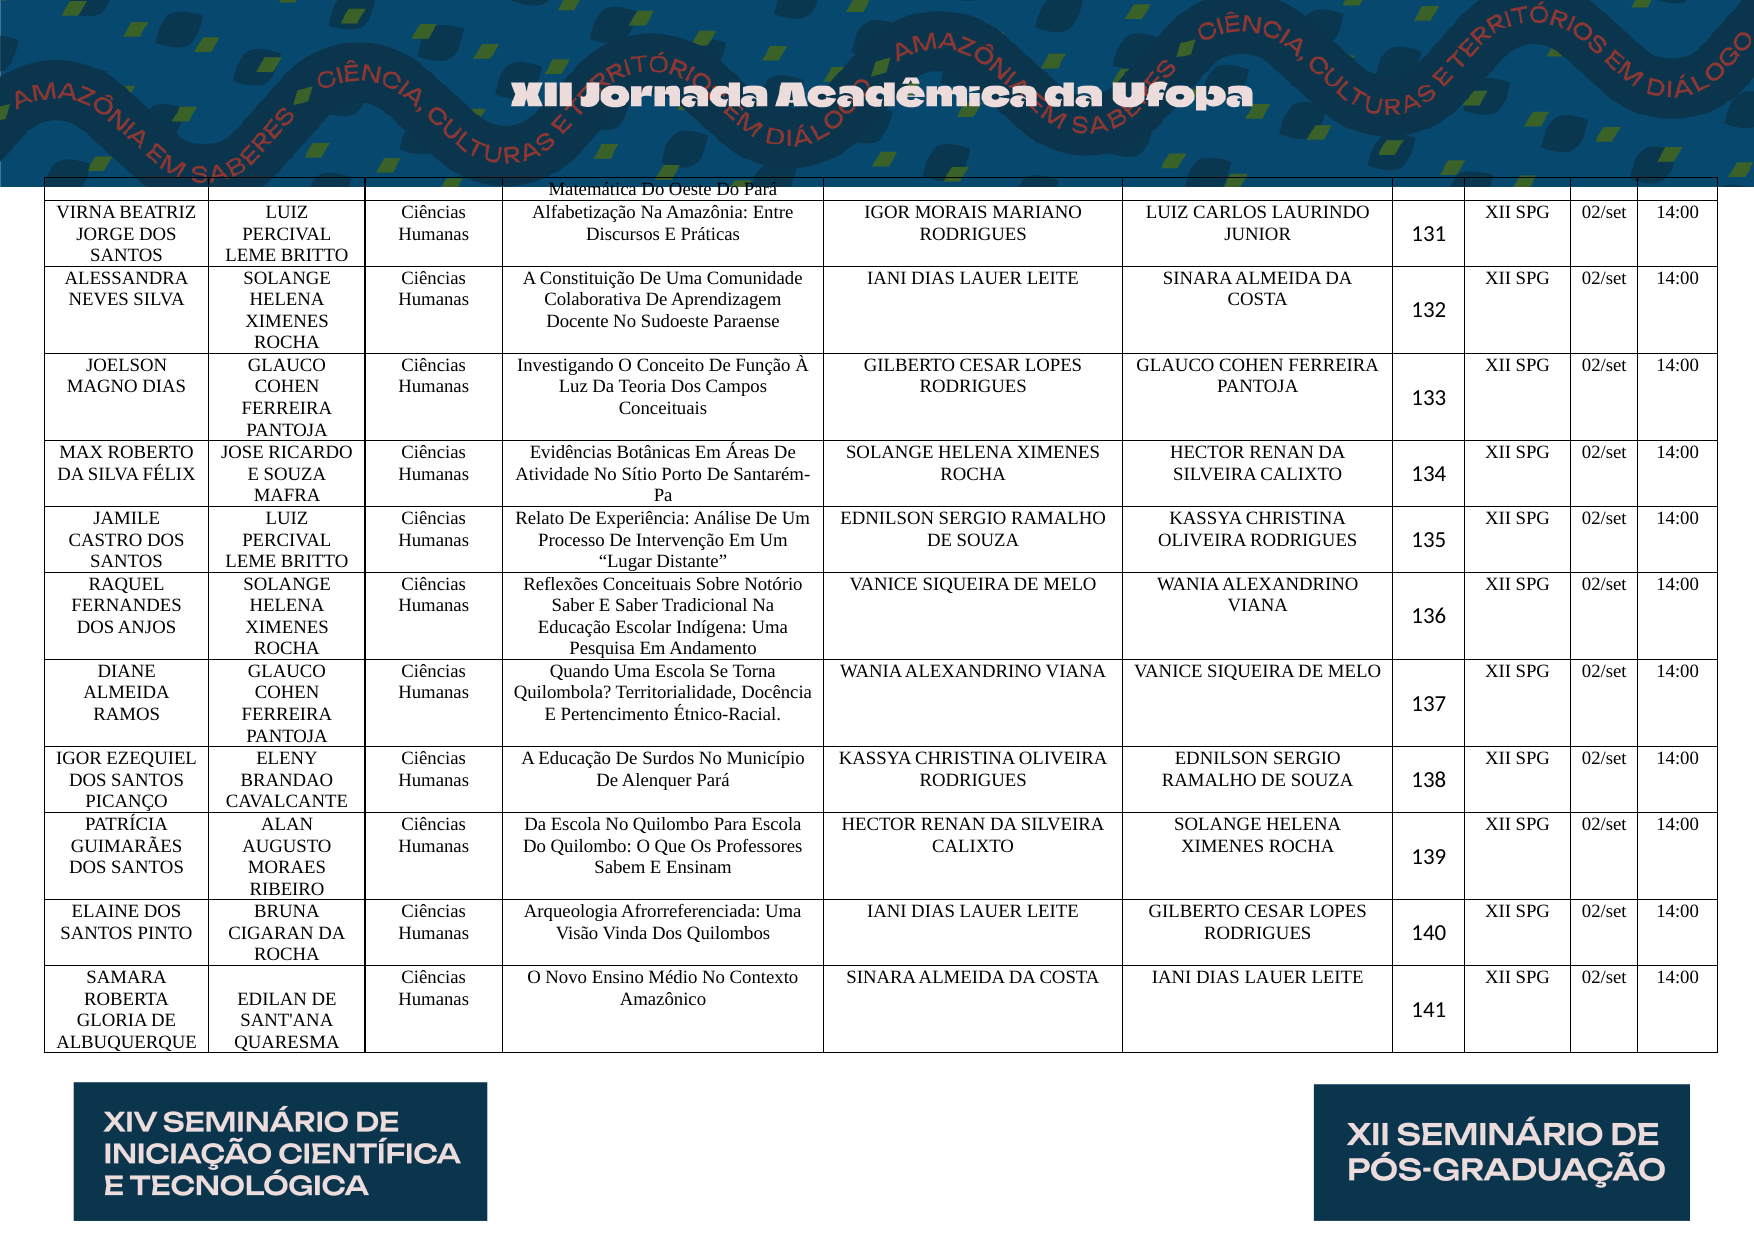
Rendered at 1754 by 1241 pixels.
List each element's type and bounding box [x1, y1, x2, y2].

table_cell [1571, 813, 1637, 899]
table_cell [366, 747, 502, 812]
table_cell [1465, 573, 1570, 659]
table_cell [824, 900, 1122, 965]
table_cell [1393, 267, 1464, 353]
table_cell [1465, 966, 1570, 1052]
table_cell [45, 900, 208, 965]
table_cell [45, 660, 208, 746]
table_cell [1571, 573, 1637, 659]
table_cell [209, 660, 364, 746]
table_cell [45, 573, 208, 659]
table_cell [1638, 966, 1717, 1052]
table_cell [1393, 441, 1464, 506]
picture [0, 0, 1754, 187]
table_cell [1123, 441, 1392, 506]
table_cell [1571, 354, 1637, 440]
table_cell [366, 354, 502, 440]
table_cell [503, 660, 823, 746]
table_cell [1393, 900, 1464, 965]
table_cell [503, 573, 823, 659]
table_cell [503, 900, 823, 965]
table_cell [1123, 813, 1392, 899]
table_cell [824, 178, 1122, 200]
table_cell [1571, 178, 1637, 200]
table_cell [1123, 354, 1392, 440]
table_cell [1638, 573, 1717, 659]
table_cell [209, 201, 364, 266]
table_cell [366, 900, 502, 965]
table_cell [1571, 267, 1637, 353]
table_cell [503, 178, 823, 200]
picture [1313, 1084, 1690, 1221]
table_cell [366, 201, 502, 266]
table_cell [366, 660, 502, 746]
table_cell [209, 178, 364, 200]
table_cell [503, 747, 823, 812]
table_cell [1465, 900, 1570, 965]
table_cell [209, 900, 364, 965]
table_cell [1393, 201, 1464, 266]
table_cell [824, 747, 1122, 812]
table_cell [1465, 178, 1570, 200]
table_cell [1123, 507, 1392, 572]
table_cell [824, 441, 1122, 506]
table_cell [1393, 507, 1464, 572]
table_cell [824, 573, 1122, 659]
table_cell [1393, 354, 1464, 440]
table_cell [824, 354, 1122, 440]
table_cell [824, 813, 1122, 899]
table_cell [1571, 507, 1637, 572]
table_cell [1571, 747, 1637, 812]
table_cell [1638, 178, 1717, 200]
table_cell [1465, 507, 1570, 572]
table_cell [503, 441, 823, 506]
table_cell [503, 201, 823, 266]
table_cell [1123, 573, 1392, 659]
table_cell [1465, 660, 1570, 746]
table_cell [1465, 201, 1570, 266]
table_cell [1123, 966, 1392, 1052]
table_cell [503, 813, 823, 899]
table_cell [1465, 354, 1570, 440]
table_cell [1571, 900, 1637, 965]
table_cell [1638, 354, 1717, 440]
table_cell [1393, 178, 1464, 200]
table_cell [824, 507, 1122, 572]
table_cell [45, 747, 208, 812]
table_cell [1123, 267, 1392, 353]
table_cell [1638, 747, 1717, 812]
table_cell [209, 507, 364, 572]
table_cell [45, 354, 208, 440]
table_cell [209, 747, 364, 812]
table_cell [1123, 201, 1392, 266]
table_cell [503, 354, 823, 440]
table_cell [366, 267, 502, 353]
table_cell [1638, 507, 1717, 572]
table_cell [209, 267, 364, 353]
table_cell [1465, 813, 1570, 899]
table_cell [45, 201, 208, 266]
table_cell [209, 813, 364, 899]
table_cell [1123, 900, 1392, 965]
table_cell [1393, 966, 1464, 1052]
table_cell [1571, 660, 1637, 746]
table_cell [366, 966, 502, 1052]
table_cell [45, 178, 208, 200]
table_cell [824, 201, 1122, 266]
picture [73, 1082, 488, 1221]
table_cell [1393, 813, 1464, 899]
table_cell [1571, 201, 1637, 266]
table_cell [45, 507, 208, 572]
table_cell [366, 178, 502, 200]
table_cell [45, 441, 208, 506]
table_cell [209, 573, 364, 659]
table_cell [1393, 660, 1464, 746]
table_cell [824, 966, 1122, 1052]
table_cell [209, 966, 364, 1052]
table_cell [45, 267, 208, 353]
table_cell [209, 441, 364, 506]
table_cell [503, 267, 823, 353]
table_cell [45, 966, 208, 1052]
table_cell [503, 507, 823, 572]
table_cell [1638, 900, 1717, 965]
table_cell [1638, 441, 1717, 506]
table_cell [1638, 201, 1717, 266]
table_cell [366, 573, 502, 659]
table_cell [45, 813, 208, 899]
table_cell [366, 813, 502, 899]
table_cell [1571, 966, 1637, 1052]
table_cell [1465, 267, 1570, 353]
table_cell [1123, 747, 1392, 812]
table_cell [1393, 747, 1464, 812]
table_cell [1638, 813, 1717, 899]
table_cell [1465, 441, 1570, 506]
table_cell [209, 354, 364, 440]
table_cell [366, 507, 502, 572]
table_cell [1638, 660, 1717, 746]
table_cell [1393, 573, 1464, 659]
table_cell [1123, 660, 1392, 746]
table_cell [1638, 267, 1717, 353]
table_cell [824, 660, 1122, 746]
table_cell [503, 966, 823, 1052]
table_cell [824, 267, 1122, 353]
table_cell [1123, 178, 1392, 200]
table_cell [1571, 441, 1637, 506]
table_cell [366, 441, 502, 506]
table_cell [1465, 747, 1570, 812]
